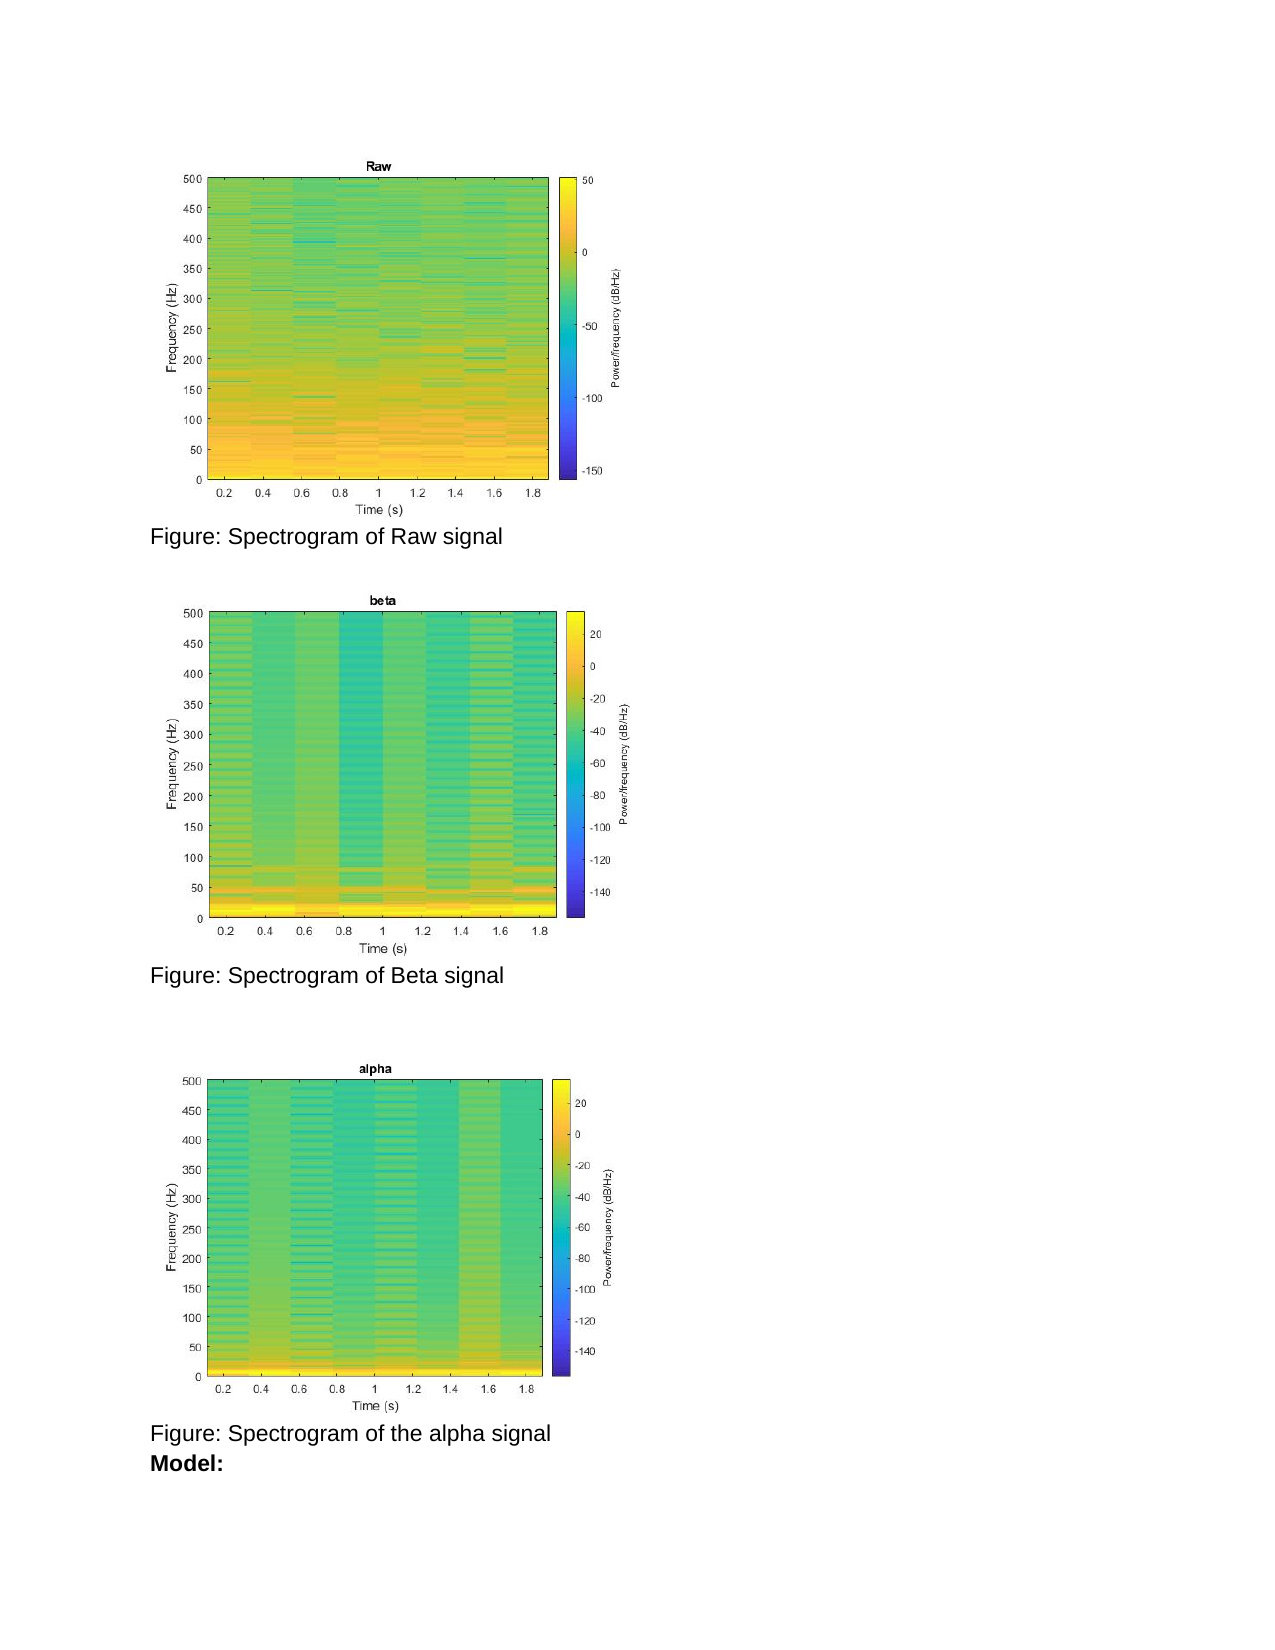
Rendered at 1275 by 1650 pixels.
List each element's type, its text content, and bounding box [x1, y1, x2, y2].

picture [150, 1052, 634, 1416]
picture [150, 583, 651, 959]
picture [150, 150, 642, 520]
text Model: [150, 1450, 1125, 1476]
text Figure: Spectrogram of Raw signal [150, 523, 1125, 550]
text Figure: Spectrogram of Beta signal [150, 962, 1125, 989]
text Figure: Spectrogram of the alpha signal [150, 1419, 1125, 1446]
